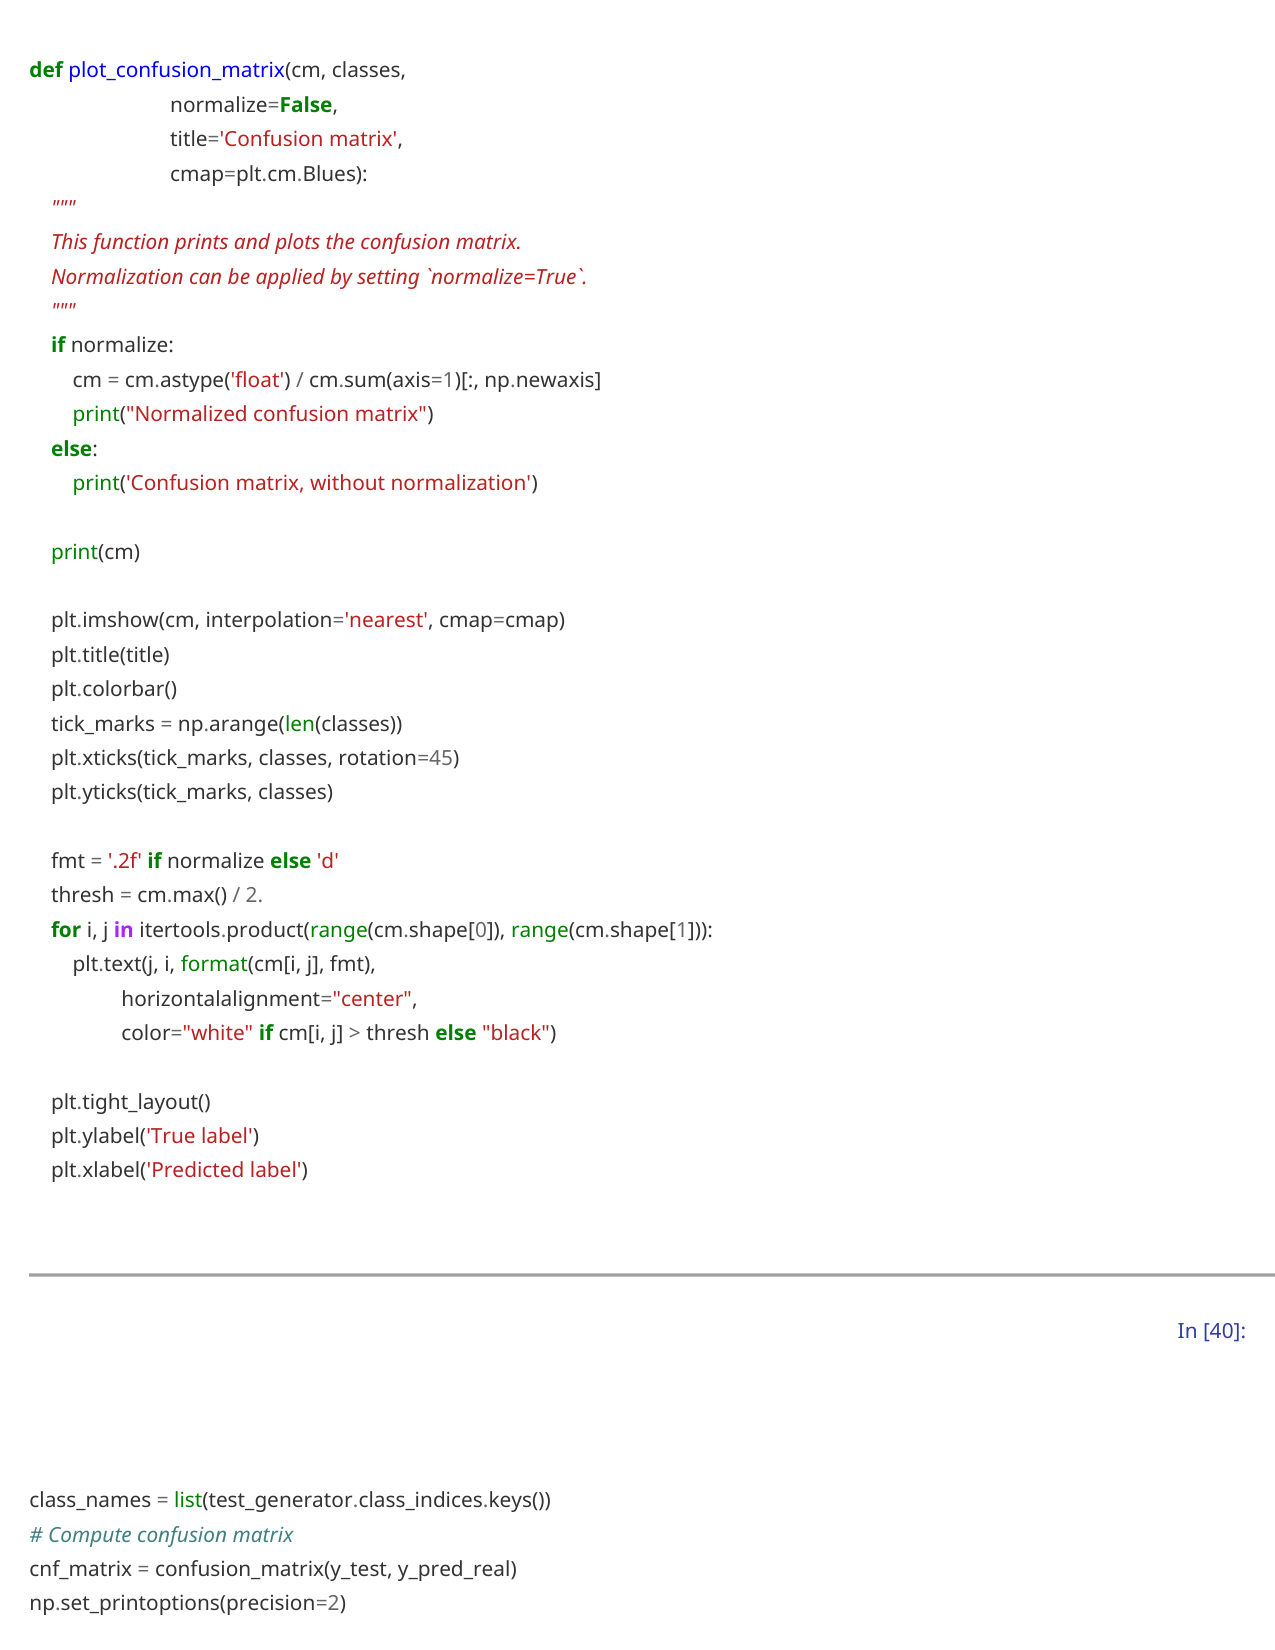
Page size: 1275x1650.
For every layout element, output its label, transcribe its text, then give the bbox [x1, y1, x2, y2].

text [29, 1485, 1246, 1617]
text In [40]: [29, 1316, 1246, 1344]
text def plot_confusion_matrix(cm, classes, normalize=False, title='Confusion matrix', cmap=plt.cm.Blues): """ This function prints and plots the confusion matrix. Normalization can be applied by setting `normalize=True`. """ if normalize: cm = cm.astype('float') / cm.sum(axis=1)[:, np.newaxis] print("Normalized confusion matrix") else: print('Confusion matrix, without normalization') print(cm) plt.imshow(cm, interpolation='nearest', cmap=cmap) plt.title(title) plt.colorbar() tick_marks = np.arange(len(classes)) plt.xticks(tick_marks, classes, rotation=45) plt.yticks(tick_marks, classes) fmt = '.2f' if normalize else 'd' thresh = cm.max() / 2. for i, j in itertools.product(range(cm.shape[0]), range(cm.shape[1])): plt.text(j, i, format(cm[i, j], fmt), horizontalalignment="center", color="white" if cm[i, j] > thresh else "black") plt.tight_layout() plt.ylabel('True label') plt.xlabel('Predicted label') [29, 56, 1246, 1213]
